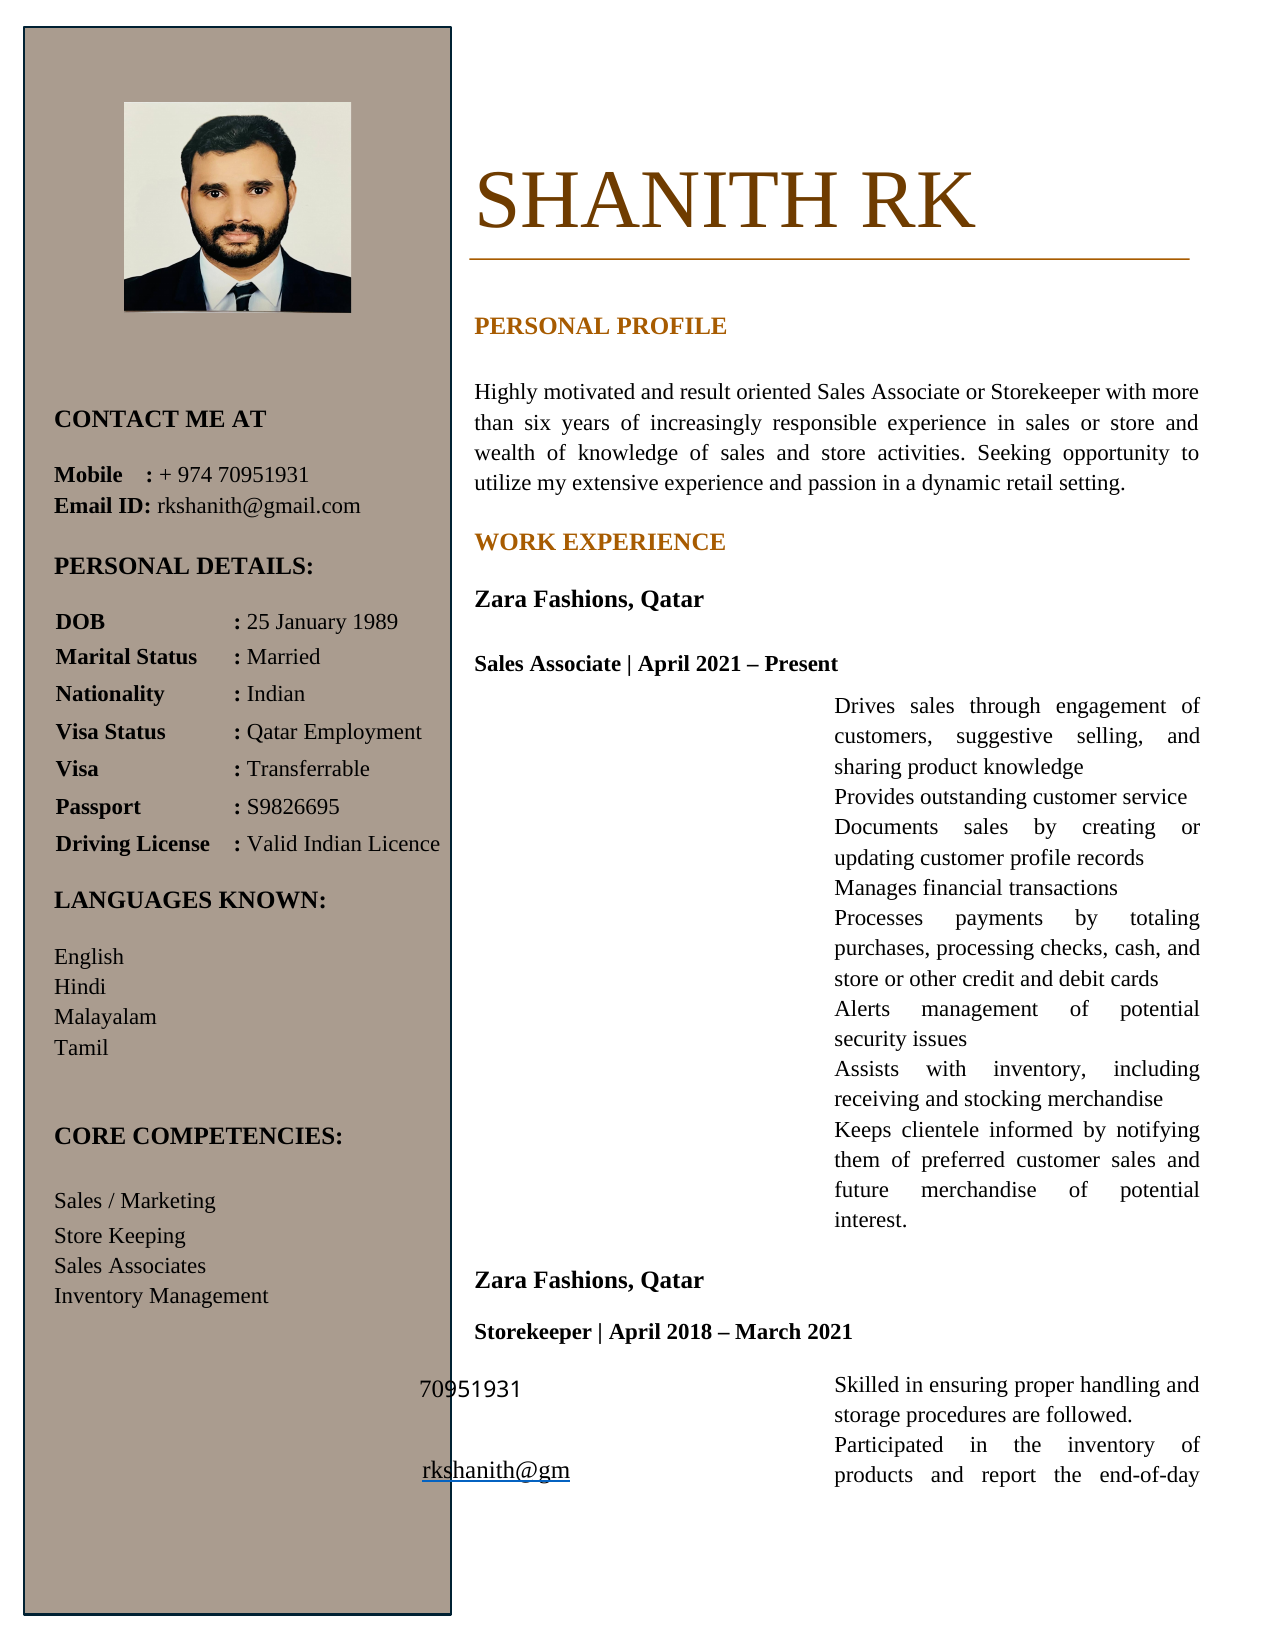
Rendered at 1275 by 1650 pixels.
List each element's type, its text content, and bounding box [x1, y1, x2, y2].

list Alerts management of potential security issues [472, 995, 1200, 1051]
subtitle PERSONAL PROFILE [452, 311, 1125, 340]
picture [124, 102, 352, 313]
subtitle Sales Associate | April 2021 – Present [452, 650, 1200, 676]
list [472, 1431, 1200, 1488]
text SHANITH RK [452, 150, 1125, 246]
text Highly motivated and result oriented Sales Associate or Storekeeper with more than six years of increasingly responsible experience in sales or store and wealth of knowledge of sales and store activities. Seeking opportunity to utilize my extensive experience and passion in a dynamic retail setting. [452, 378, 1200, 495]
list Skilled in ensuring proper handling and storage procedures are followed. [472, 1371, 1200, 1427]
list Manages financial transactions [472, 874, 1200, 900]
subtitle Zara Fashions, Qatar [452, 584, 1200, 613]
list Keeps clientele informed by notifying them of preferred customer sales and future merchandise of potential interest. [472, 1116, 1200, 1233]
list Provides outstanding customer service [472, 783, 1200, 809]
subtitle WORK EXPERIENCE [452, 527, 1125, 556]
list Drives sales through engagement of customers, suggestive selling, and sharing product knowledge [472, 692, 1200, 779]
list Assists with inventory, including receiving and stocking merchandise [472, 1055, 1200, 1112]
list Processes payments by totaling purchases, processing checks, cash, and store or other credit and debit cards [472, 904, 1200, 991]
subtitle Storekeeper | April 2018 – March 2021 [452, 1318, 1200, 1344]
list Documents sales by creating or updating customer profile records [472, 813, 1200, 870]
subtitle Zara Fashions, Qatar [452, 1265, 1200, 1294]
